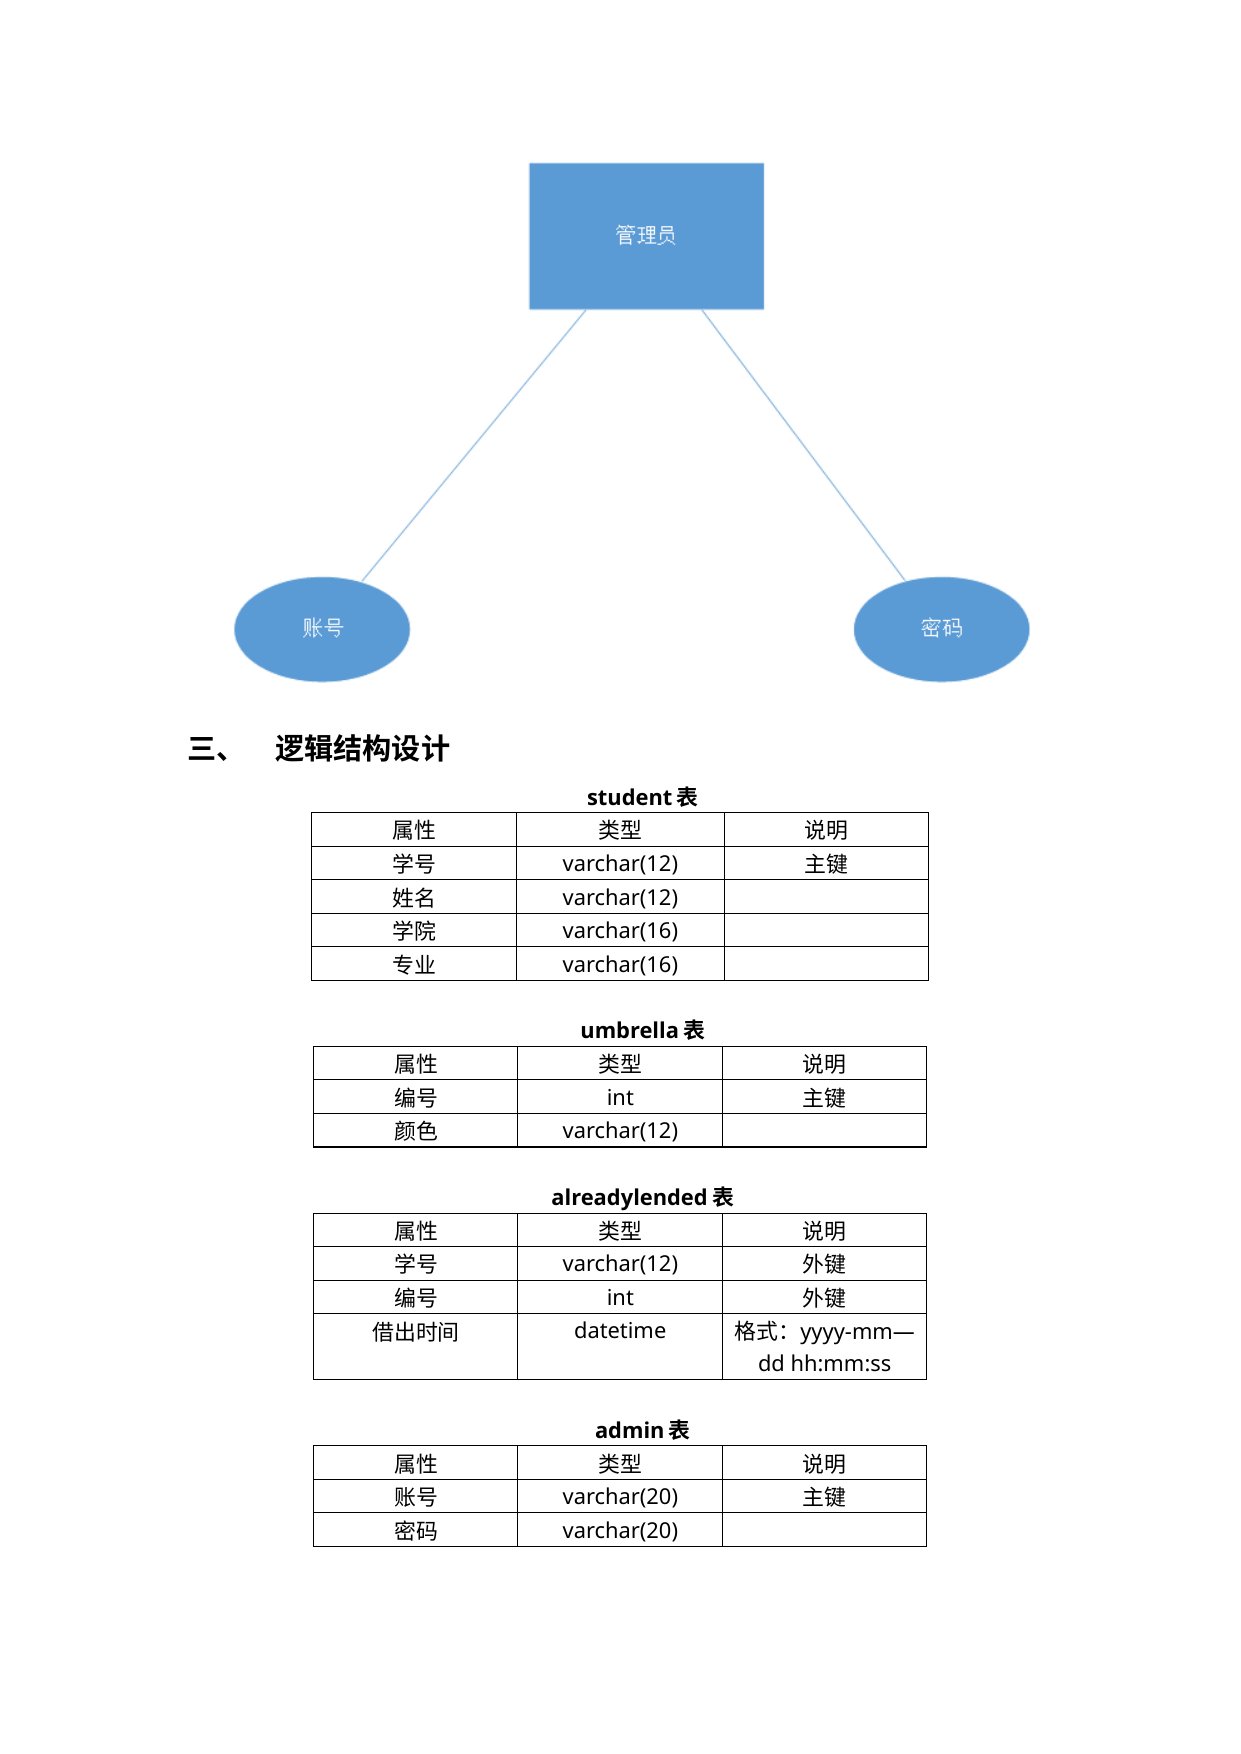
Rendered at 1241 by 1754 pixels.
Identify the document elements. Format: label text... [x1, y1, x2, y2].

picture [232, 162, 1032, 684]
table_cell 姓名 [312, 880, 516, 913]
table_cell varchar(20) [518, 1513, 722, 1546]
table_header 类型 [518, 1446, 722, 1479]
table_cell varchar(12) [518, 1114, 722, 1146]
table_header 属性 [312, 813, 516, 846]
table_cell 密码 [314, 1513, 517, 1546]
table_cell varchar(12) [518, 1247, 722, 1279]
table_cell 借出时间 [314, 1314, 517, 1379]
list 逻辑结构设计 [187, 714, 1053, 779]
table_cell [725, 947, 928, 980]
table_header 类型 [518, 1214, 722, 1246]
table_cell [725, 914, 928, 946]
table_cell 学院 [312, 914, 516, 946]
table_header 说明 [723, 1446, 926, 1479]
table_cell varchar(12) [517, 880, 724, 913]
table_cell 外键 [723, 1281, 926, 1313]
table_header 类型 [517, 813, 724, 846]
table_cell [723, 1114, 926, 1146]
list admin表 [232, 1413, 1053, 1445]
table_cell int [518, 1281, 722, 1313]
table_cell 主键 [723, 1480, 926, 1512]
table_cell 编号 [314, 1080, 517, 1113]
table_cell 主键 [725, 847, 928, 879]
table_header 属性 [314, 1047, 517, 1079]
table_header 说明 [725, 813, 928, 846]
table_header 说明 [723, 1214, 926, 1246]
table_cell 主键 [723, 1080, 926, 1113]
table_header 属性 [314, 1214, 517, 1246]
table_cell [723, 1513, 926, 1546]
table_header 属性 [314, 1446, 517, 1479]
table_cell 格式：yyyy-mm—dd hh:mm:ss [723, 1314, 926, 1379]
table_header 说明 [723, 1047, 926, 1079]
table_cell varchar(16) [517, 947, 724, 980]
list alreadylended表 [232, 1180, 1053, 1212]
table_cell 专业 [312, 947, 516, 980]
table_cell varchar(20) [518, 1480, 722, 1512]
table_header 类型 [518, 1047, 722, 1079]
list student表 [232, 779, 1053, 812]
table_cell 学号 [314, 1247, 517, 1279]
table_cell varchar(12) [517, 847, 724, 879]
list umbrella表 [232, 1013, 1053, 1046]
table_cell varchar(16) [517, 914, 724, 946]
table_cell 颜色 [314, 1114, 517, 1146]
table_cell 编号 [314, 1281, 517, 1313]
table_cell datetime [518, 1314, 722, 1379]
table_cell 学号 [312, 847, 516, 879]
table_cell int [518, 1080, 722, 1113]
table_cell 账号 [314, 1480, 517, 1512]
table_cell [725, 880, 928, 913]
table_cell 外键 [723, 1247, 926, 1279]
